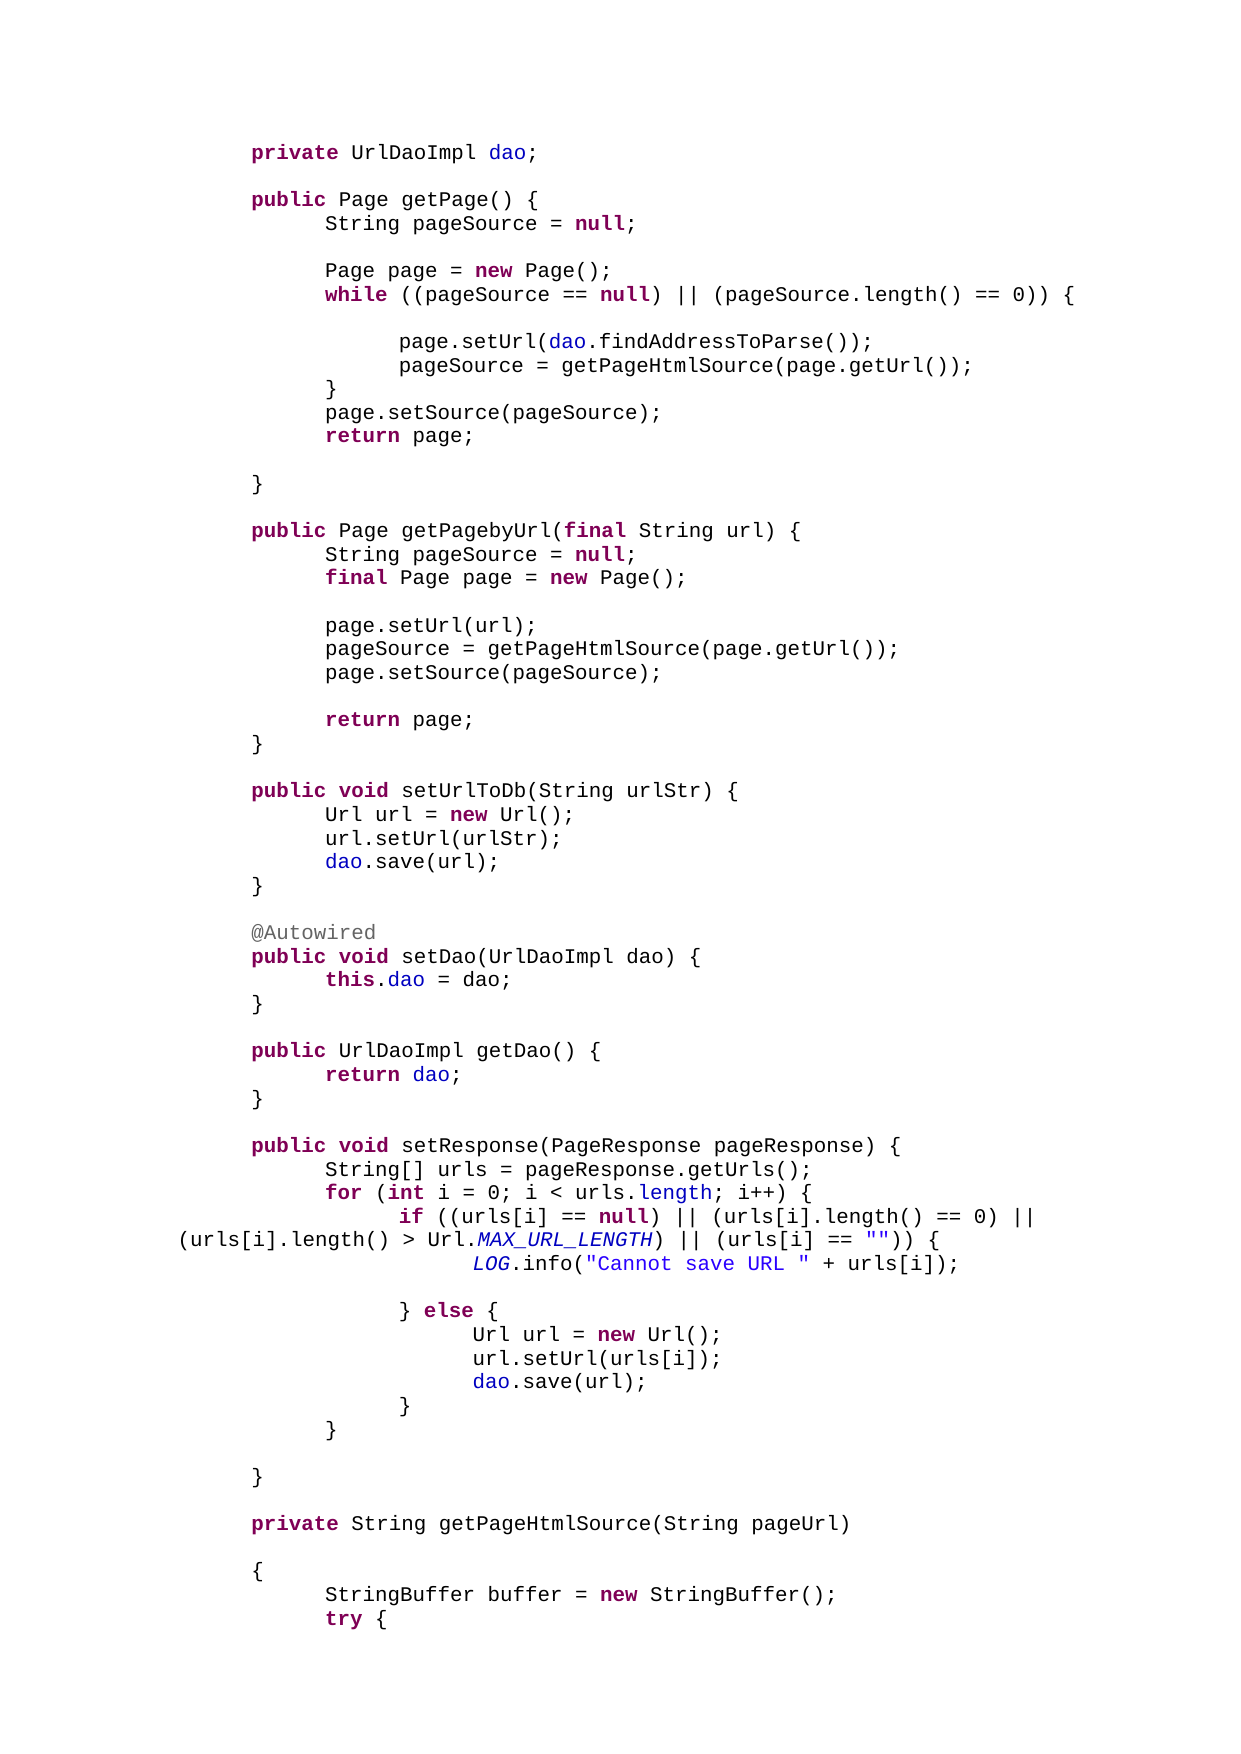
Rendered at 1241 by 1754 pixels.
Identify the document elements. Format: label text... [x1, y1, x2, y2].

text for (int i = 0; i < urls.length; i++) { [177, 1182, 1152, 1206]
text public void setUrlToDb(String urlStr) { [177, 780, 1152, 804]
text } [177, 378, 1152, 402]
text String pageSource = null; [177, 544, 1152, 567]
text page.setSource(pageSource); [177, 402, 1152, 426]
text } [177, 1088, 1152, 1111]
text public Page getPagebyUrl(final String url) { [177, 520, 1152, 544]
text StringBuffer buffer = new StringBuffer(); [177, 1584, 1152, 1608]
text final Page page = new Page(); [177, 567, 1152, 591]
text try { [177, 1608, 1152, 1631]
text String[] urls = pageResponse.getUrls(); [177, 1158, 1152, 1182]
text } [177, 1395, 1152, 1419]
text LOG.info("Cannot save URL " + urls[i]); [177, 1253, 1152, 1277]
text private String getPageHtmlSource(String pageUrl) [177, 1513, 1152, 1537]
text return page; [177, 709, 1152, 733]
text return page; [177, 426, 1152, 449]
text pageSource = getPageHtmlSource(page.getUrl()); [177, 354, 1152, 378]
text url.setUrl(urls[i]); [177, 1348, 1152, 1371]
text } else { [177, 1300, 1152, 1324]
text public UrlDaoImpl getDao() { [177, 1040, 1152, 1064]
text page.setUrl(dao.findAddressToParse()); [177, 331, 1152, 354]
text if ((urls[i] == null) || (urls[i].length() == 0) || (urls[i].length() > Url.MAX_URL_LENGTH) || (urls[i] == "")) { [177, 1206, 1152, 1253]
text String pageSource = null; [177, 213, 1152, 236]
text { [177, 1561, 1152, 1584]
text } [177, 875, 1152, 898]
text } [177, 1419, 1152, 1442]
text public void setDao(UrlDaoImpl dao) { [177, 946, 1152, 969]
text Page page = new Page(); [177, 260, 1152, 284]
text } [177, 733, 1152, 757]
text pageSource = getPageHtmlSource(page.getUrl()); [177, 638, 1152, 662]
text while ((pageSource == null) || (pageSource.length() == 0)) { [177, 284, 1152, 307]
text public Page getPage() { [177, 189, 1152, 213]
text } [177, 993, 1152, 1017]
text Url url = new Url(); [177, 1324, 1152, 1348]
text return dao; [177, 1064, 1152, 1088]
text url.setUrl(urlStr); [177, 827, 1152, 851]
text public void setResponse(PageResponse pageResponse) { [177, 1135, 1152, 1158]
text dao.save(url); [177, 851, 1152, 875]
text page.setSource(pageSource); [177, 662, 1152, 686]
text dao.save(url); [177, 1371, 1152, 1395]
text Url url = new Url(); [177, 804, 1152, 827]
text } [177, 1466, 1152, 1489]
text } [177, 473, 1152, 496]
text page.setUrl(url); [177, 615, 1152, 638]
text private UrlDaoImpl dao; [177, 142, 1152, 165]
text @Autowired [177, 922, 1152, 946]
text this.dao = dao; [177, 969, 1152, 993]
